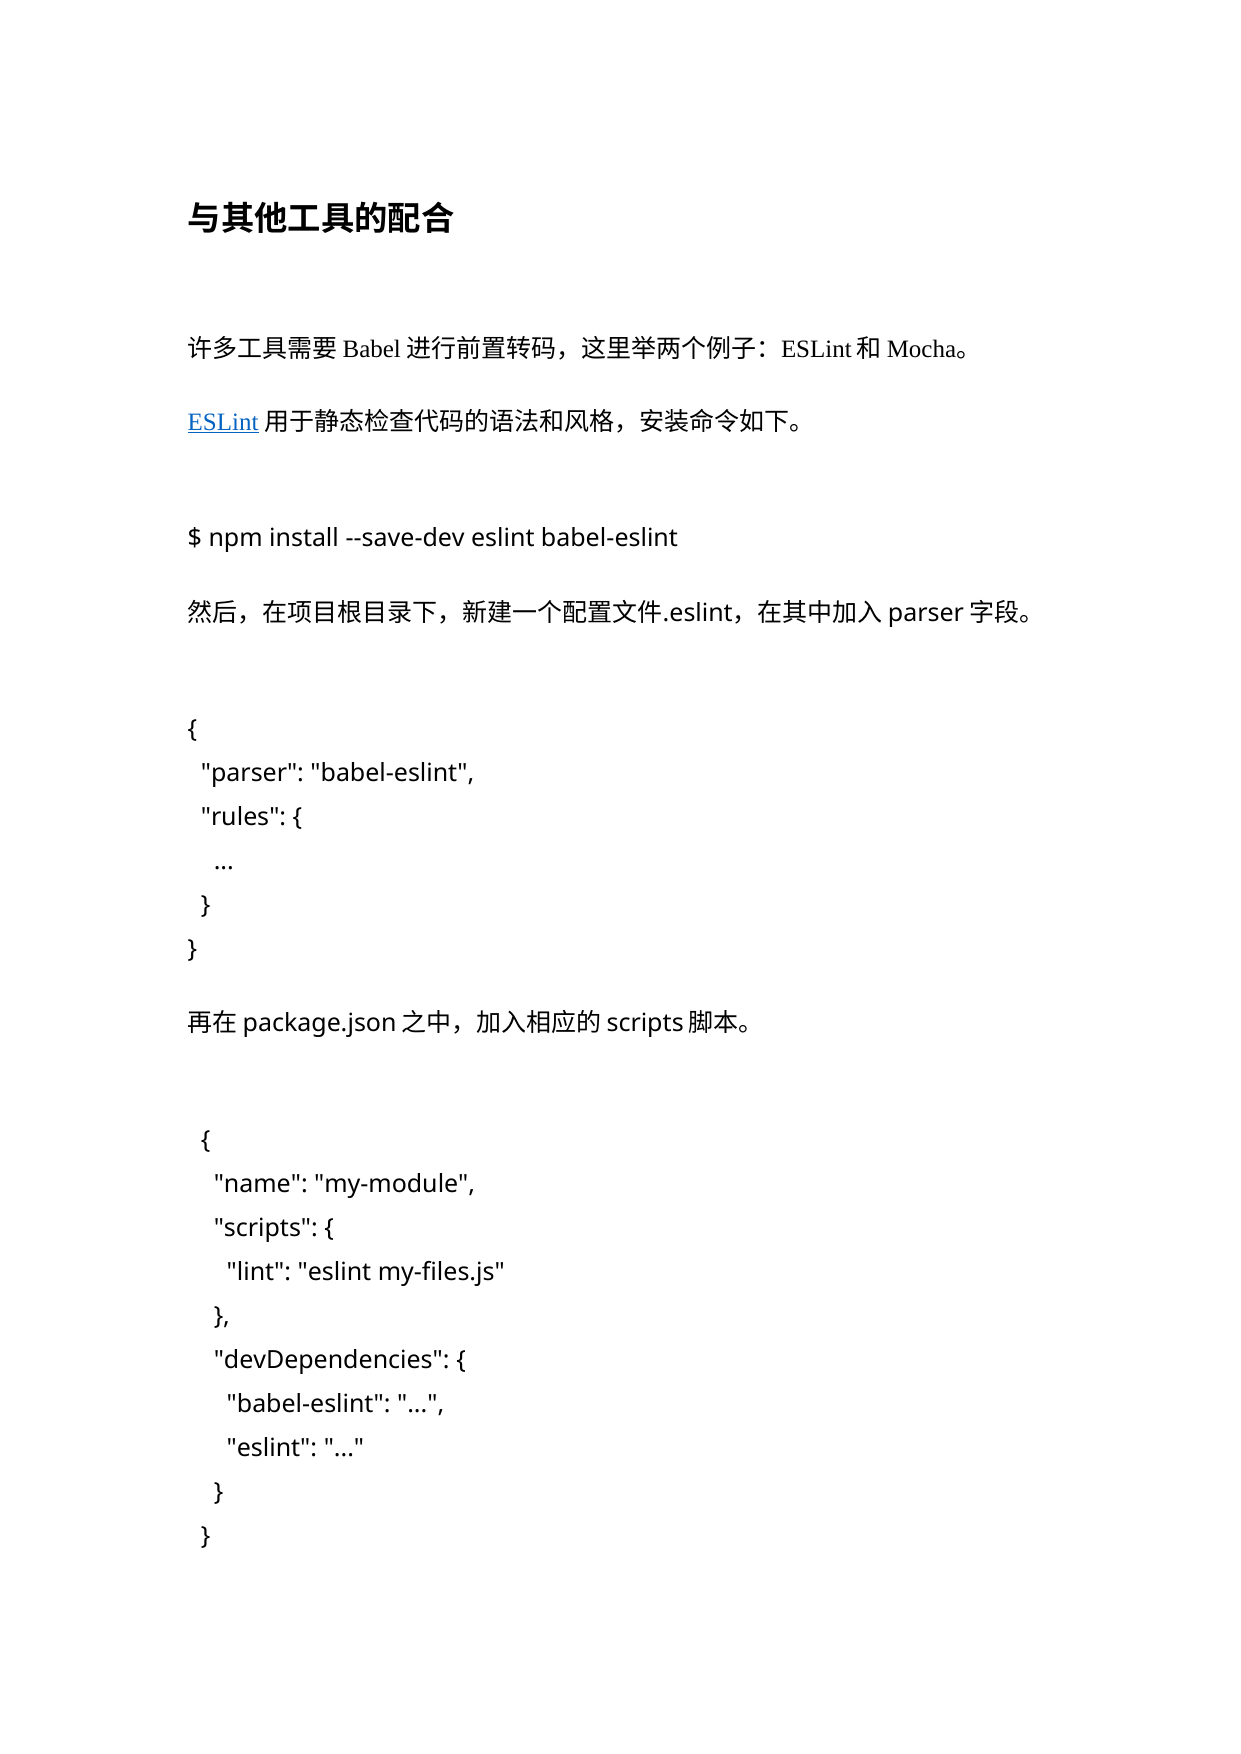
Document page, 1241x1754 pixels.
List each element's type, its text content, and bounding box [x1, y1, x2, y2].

text "devDependencies": { [187, 1337, 1053, 1381]
text } [187, 882, 1053, 926]
subtitle 与其他工具的配合 [187, 172, 1053, 260]
text 再在package.json之中，加入相应的scripts脚本。 [187, 999, 1053, 1043]
text "eslint": "..." [187, 1425, 1053, 1469]
text }, [187, 1292, 1053, 1337]
text 然后，在项目根目录下，新建一个配置文件.eslint，在其中加入parser字段。 [187, 588, 1053, 632]
text { [187, 1116, 1053, 1160]
text ... [187, 838, 1053, 882]
text "name": "my-module", [187, 1160, 1053, 1204]
text "parser": "babel-eslint", [187, 749, 1053, 793]
text { [187, 705, 1053, 749]
text "rules": { [187, 793, 1053, 838]
text } [187, 926, 1053, 970]
text ESLint 用于静态检查代码的语法和风格，安装命令如下。 [187, 398, 1053, 442]
text "babel-eslint": "...", [187, 1381, 1053, 1425]
text } [187, 1469, 1053, 1513]
text "scripts": { [187, 1204, 1053, 1248]
text $ npm install --save-dev eslint babel-eslint [187, 515, 1053, 559]
text 许多工具需要Babel进行前置转码，这里举两个例子：ESLint和Mocha。 [187, 324, 1053, 368]
text "lint": "eslint my-files.js" [187, 1248, 1053, 1292]
text } [187, 1513, 1053, 1557]
